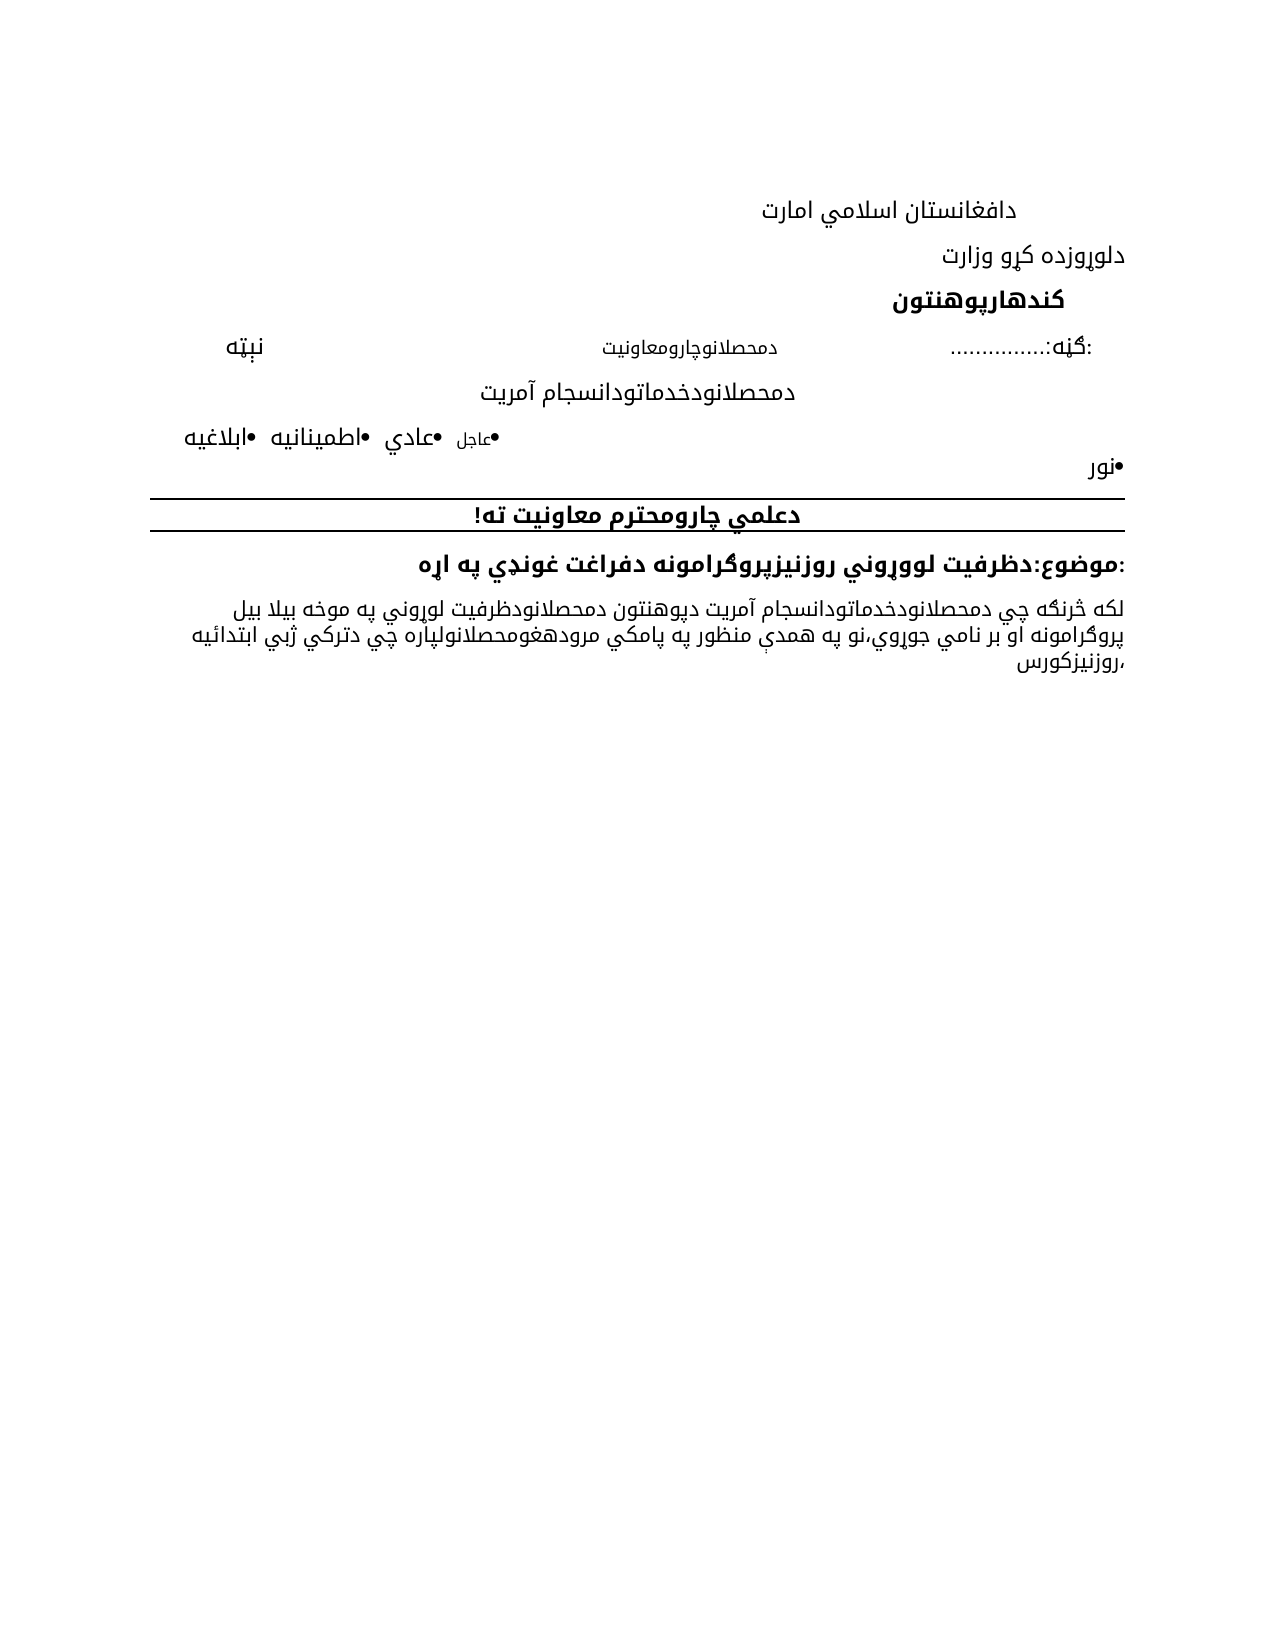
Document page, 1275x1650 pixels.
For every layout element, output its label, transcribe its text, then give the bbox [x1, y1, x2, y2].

text عاجل عادي اطمینانیه ابلاغیه نور [150, 424, 1125, 479]
text دمحصلانودخدماتودانسجام آمریت [150, 379, 1125, 406]
text دعلمي چارومحترم معاونیت ته! [150, 500, 1125, 530]
text ګڼه:............... دمحصلانوچارومعاونیت نېټه: [225, 332, 1125, 360]
text موضوع:دظرفیت لووړوني روزنیزپروګرامونه دفراغت غونډي په اړه: [150, 550, 1125, 578]
text دلوړوزده کړو وزارت [150, 242, 1125, 268]
text کندهارپوهنتون [150, 287, 1125, 313]
text لکه څرنګه چي دمحصلانودخدماتودانسجام آمریت دپوهنتون دمحصلانودظرفیت لوړوني په موخه بیلا بیل پروګرامونه او بر نامي جوړوي،نو په همدې منظور په پامکي مرودهغومحصلانولپاره چي دترکي ژبي ابتدائیه روزنیزکورس، [150, 597, 1125, 673]
text دافغانستان اسلامي امارت [150, 197, 1125, 223]
